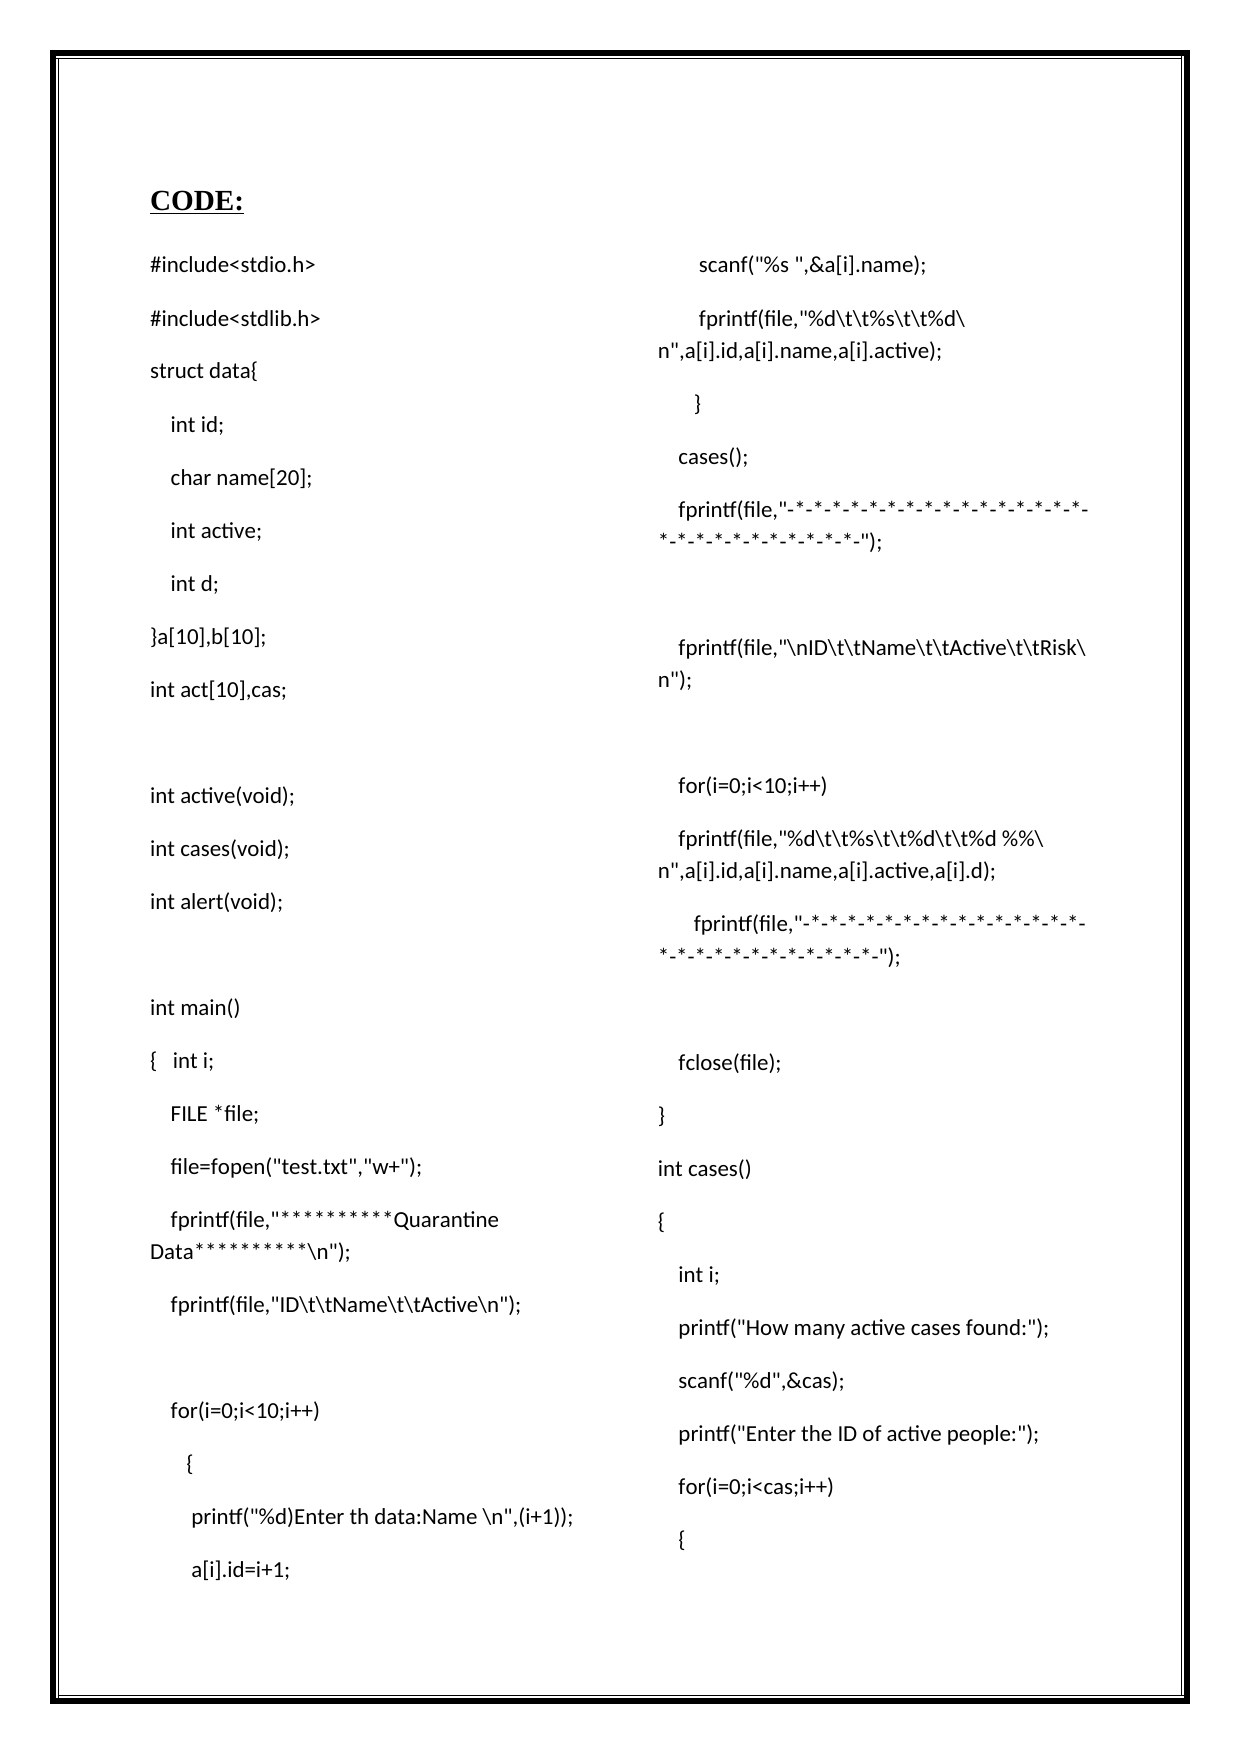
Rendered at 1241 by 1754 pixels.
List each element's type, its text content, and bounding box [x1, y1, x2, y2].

text file=fopen("test.txt","w+"); [150, 1152, 583, 1180]
text for(i=0;i<10;i++) [150, 1396, 583, 1424]
text #include<stdlib.h> [150, 304, 583, 332]
text { [150, 1449, 583, 1477]
text int act[10],cas; [150, 675, 583, 703]
text cases(); [658, 442, 1090, 470]
text int active; [150, 516, 583, 544]
text int d; [150, 569, 583, 597]
text { [658, 1207, 1090, 1235]
text int i; [658, 1260, 1090, 1288]
text } [658, 389, 1090, 417]
text for(i=0;i<cas;i++) [658, 1472, 1090, 1500]
text }a[10],b[10]; [150, 622, 583, 650]
text fclose(file); [658, 1048, 1090, 1076]
text int main() [150, 993, 583, 1021]
text a[i].id=i+1; [150, 1555, 583, 1583]
text { int i; [150, 1046, 583, 1074]
text CODE: [150, 183, 1090, 217]
text printf("%d)Enter th data:Name \n",(i+1)); [150, 1502, 583, 1530]
text } [658, 1101, 1090, 1129]
text printf("Enter the ID of active people:"); [658, 1419, 1090, 1447]
text int cases(void); [150, 834, 583, 862]
text scanf("%d",&cas); [658, 1366, 1090, 1394]
text fprintf(file,"%d\t\t%s\t\t%d\n",a[i].id,a[i].name,a[i].active); [658, 304, 1090, 364]
text for(i=0;i<10;i++) [658, 771, 1090, 799]
text int alert(void); [150, 887, 583, 915]
text struct data{ [150, 357, 583, 385]
text int cases() [658, 1154, 1090, 1182]
text fprintf(file,"-*-*-*-*-*-*-*-*-*-*-*-*-*-*-*-*-*-*-*-*-*-*-*-*-*-*-*-"); [658, 909, 1090, 970]
text FILE *file; [150, 1099, 583, 1127]
text fprintf(file,"\nID\t\tName\t\tActive\t\tRisk\n"); [658, 633, 1090, 693]
text int active(void); [150, 781, 583, 809]
text char name[20]; [150, 463, 583, 491]
text fprintf(file,"-*-*-*-*-*-*-*-*-*-*-*-*-*-*-*-*-*-*-*-*-*-*-*-*-*-*-*-"); [658, 495, 1090, 555]
text fprintf(file,"%d\t\t%s\t\t%d\t\t%d %%\n",a[i].id,a[i].name,a[i].active,a[i].d); [658, 824, 1090, 884]
text int id; [150, 410, 583, 438]
text fprintf(file,"**********Quarantine Data**********\n"); [150, 1205, 583, 1265]
text #include<stdio.h> [150, 251, 583, 279]
text printf("How many active cases found:"); [658, 1313, 1090, 1341]
text { [658, 1525, 1090, 1553]
text scanf("%s ",&a[i].name); [658, 251, 1090, 279]
text fprintf(file,"ID\t\tName\t\tActive\n"); [150, 1290, 583, 1318]
